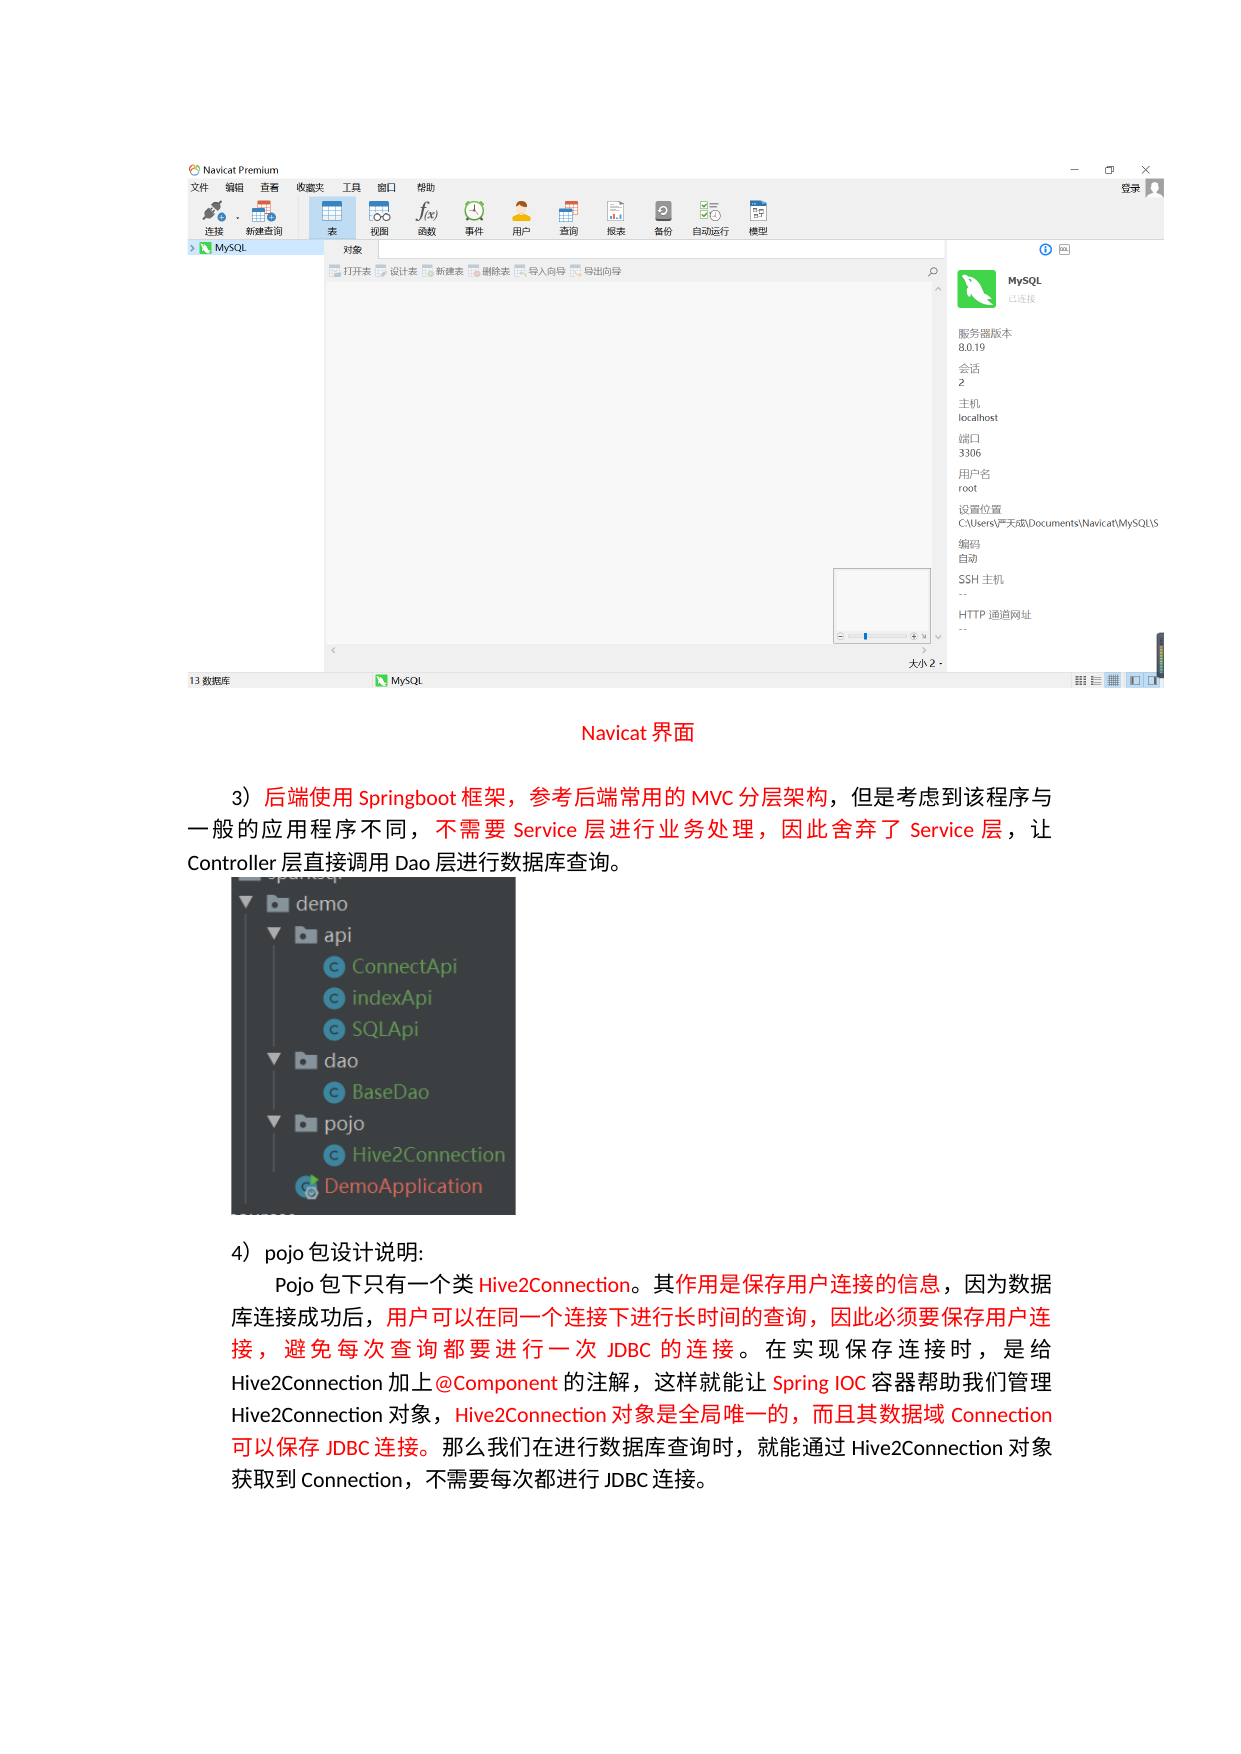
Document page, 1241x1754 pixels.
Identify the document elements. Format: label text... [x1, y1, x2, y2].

list Pojo包下只有一个类Hive2Connection。其作用是保存用户连接的信息，因为数据库连接成功后，用户可以在同一个连接下进行长时间的查询，因此必须要保存用户连接，避免每次查询都要进行一次JDBC的连接。在实现保存连接时，是给Hive2Connection加上@Component的注解，这样就能让Spring IOC容器帮助我们管理Hive2Connection对象，Hive2Connection对象是全局唯一的，而且其数据域Connection可以保存JDBC连接。那么我们在进行数据库查询时，就能通过Hive2Connection对象获取到Connection，不需要每次都进行JDBC连接。 [231, 1267, 1053, 1494]
list 后端使用Springboot框架，参考后端常用的MVC分层架构，但是考虑到该程序与一般的应用程序不同，不需要Service层进行业务处理，因此舍弃了Service层，让Controller层直接调用Dao层进行数据库查询。 [187, 779, 1053, 877]
list Navicat界面 [537, 714, 1053, 747]
picture [231, 877, 516, 1215]
list pojo包设计说明: [187, 1234, 1053, 1267]
picture [187, 162, 1164, 688]
